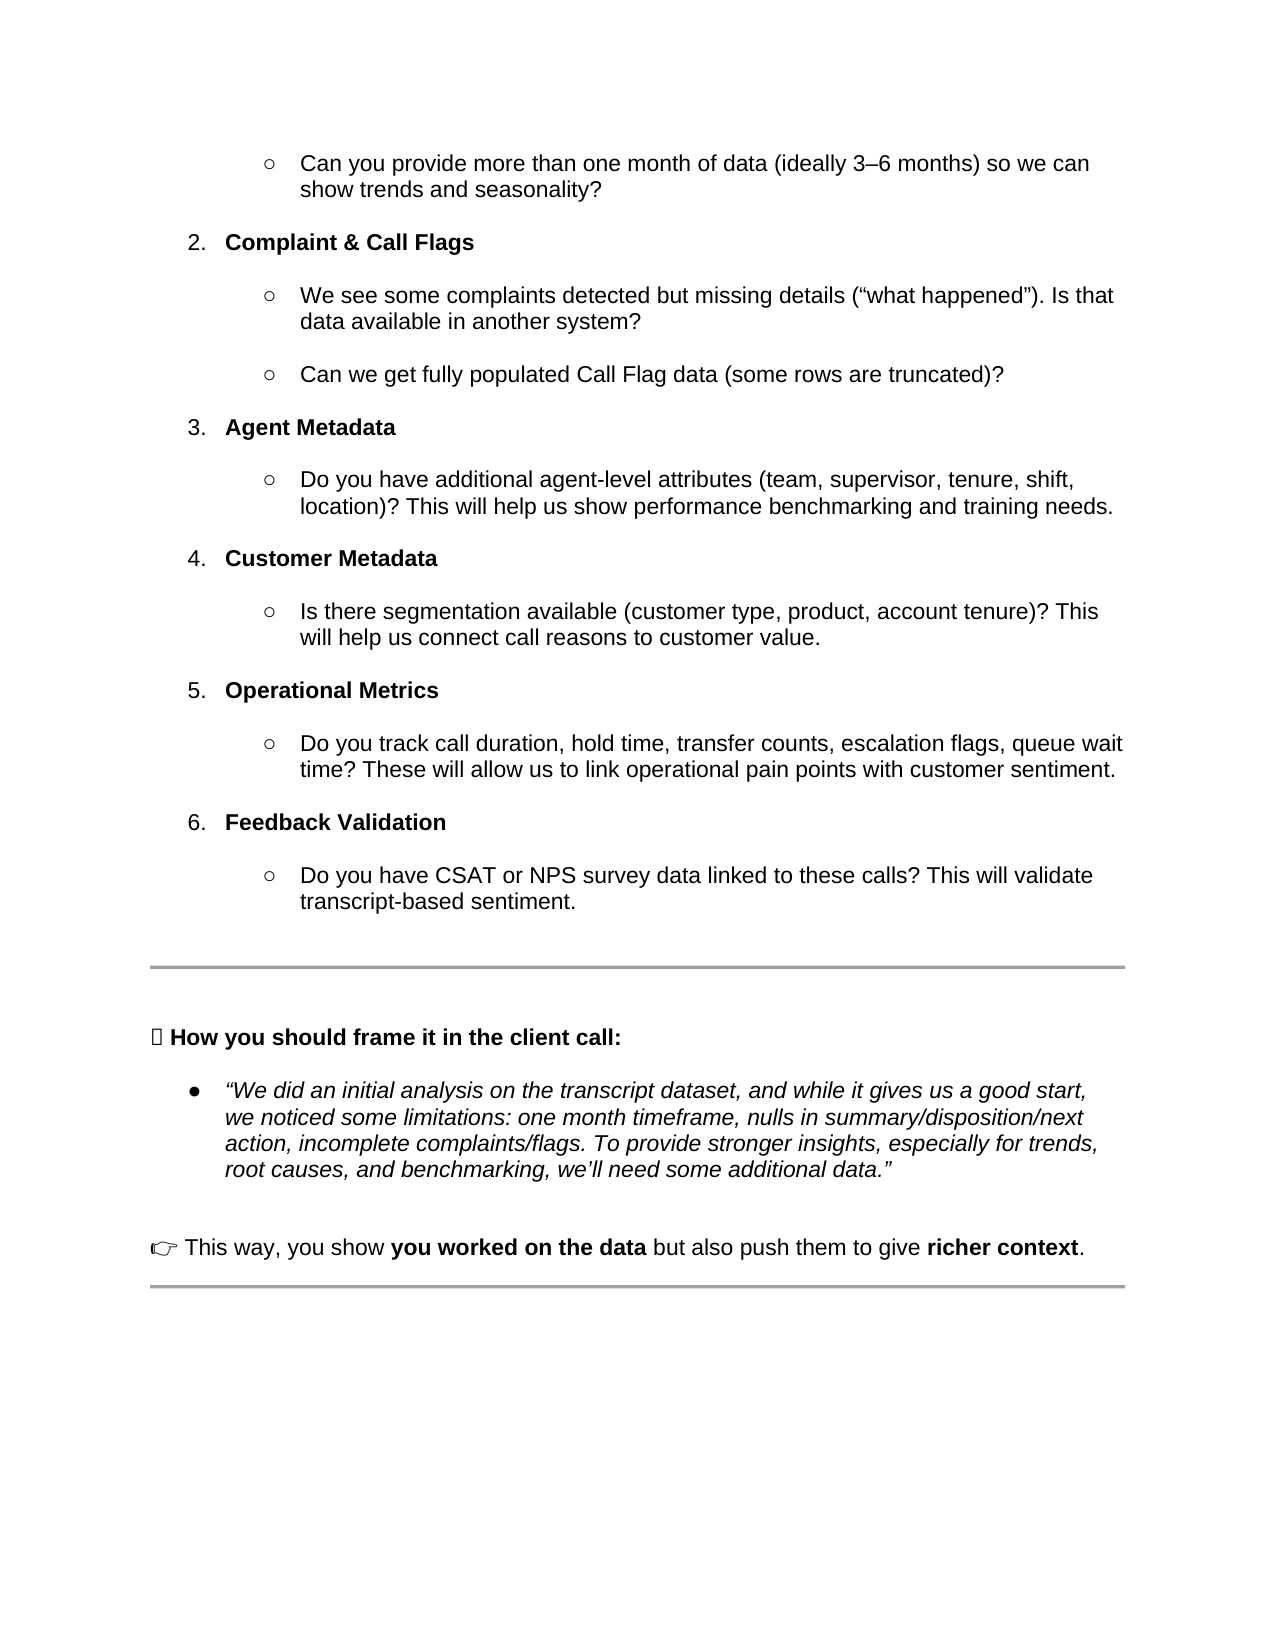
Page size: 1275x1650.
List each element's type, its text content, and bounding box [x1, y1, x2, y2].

list Feedback Validation [187, 809, 1125, 862]
list Is there segmentation available (customer type, product, account tenure)? This will help us connect call reasons to customer value. [262, 598, 1125, 677]
list Agent Metadata [187, 413, 1125, 466]
list Can we get fully populated Call Flag data (some rows are truncated)? [262, 361, 1125, 413]
list “We did an initial analysis on the transcript dataset, and while it gives us a good start, we noticed some limitations: one month timeframe, nulls in summary/disposition/next action, incomplete complaints/flags. To provide stronger insights, especially for trends, root causes, and benchmarking, we’ll need some additional data.” [187, 1077, 1125, 1209]
list Can you provide more than one month of data (ideally 3–6 months) so we can show trends and seasonality? [262, 150, 1125, 229]
list Do you have additional agent-level attributes (team, supervisor, tenure, shift, location)? This will help us show performance benchmarking and training needs. [262, 466, 1125, 545]
list Operational Metrics [187, 677, 1125, 730]
list Customer Metadata [187, 545, 1125, 598]
text ✅ How you should frame it in the client call: [150, 1021, 1125, 1052]
list We see some complaints detected but missing details (“what happened”). Is that data available in another system? [262, 282, 1125, 361]
list Do you track call duration, hold time, transfer counts, escalation flags, queue wait time? These will allow us to link operational pain points with customer sentiment. [262, 730, 1125, 809]
list Do you have CSAT or NPS survey data linked to these calls? This will validate transcript-based sentiment. [262, 862, 1125, 941]
text 👉 This way, you show you worked on the data but also push them to give richer context. [150, 1234, 1125, 1260]
list Complaint & Call Flags [187, 229, 1125, 282]
